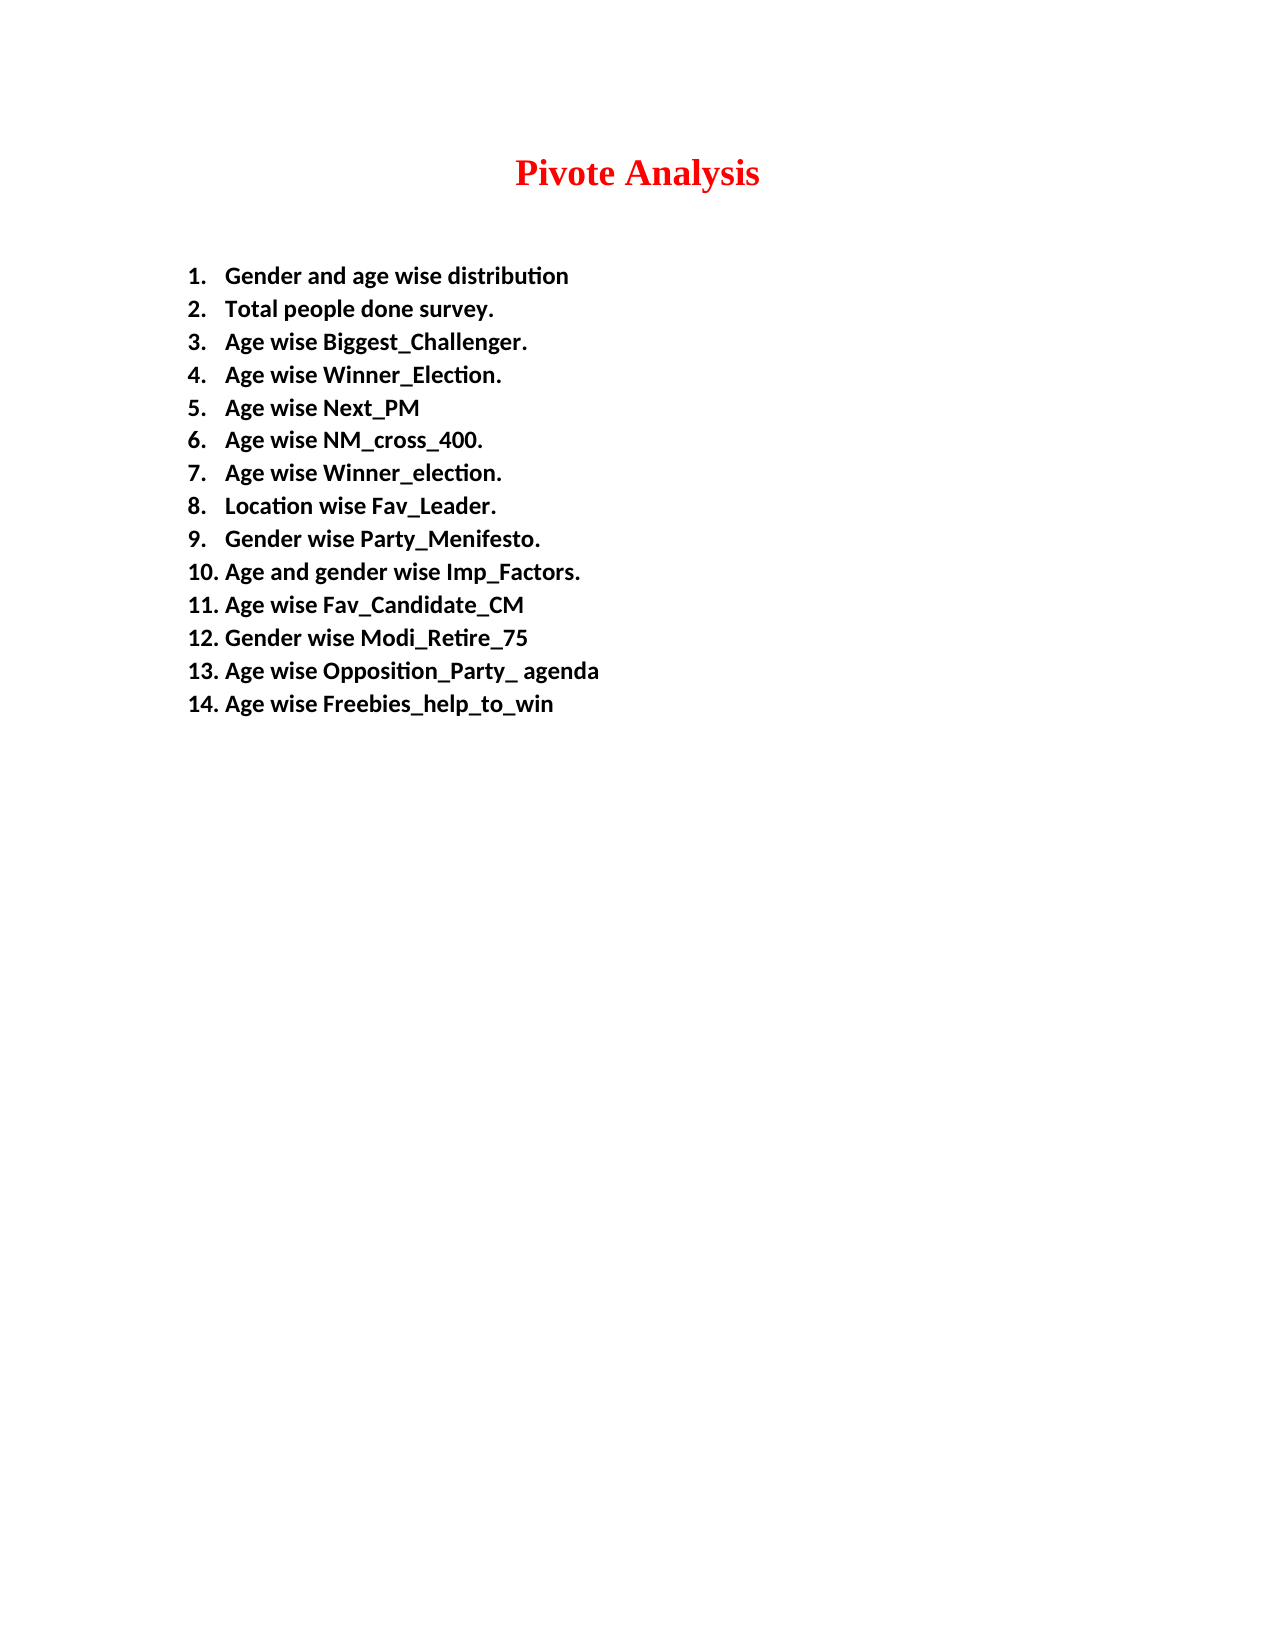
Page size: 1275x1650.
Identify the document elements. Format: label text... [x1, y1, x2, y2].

list Gender and age wise distribution [187, 260, 1125, 291]
list Age wise Freebies_help_to_win [187, 688, 1125, 718]
list Age wise Fav_Candidate_CM [187, 589, 1125, 620]
list Age and gender wise Imp_Factors. [187, 556, 1125, 587]
list Age wise Winner_election. [187, 458, 1125, 488]
list Location wise Fav_Leader. [187, 491, 1125, 521]
list Age wise Biggest_Challenger. [187, 326, 1125, 356]
list Age wise Opposition_Party_ agenda [187, 655, 1125, 686]
list Gender wise Modi_Retire_75 [187, 622, 1125, 653]
list Gender wise Party_Menifesto. [187, 523, 1125, 554]
list Age wise Winner_Election. [187, 359, 1125, 389]
list Total people done survey. [187, 293, 1125, 323]
list Age wise Next_PM [187, 392, 1125, 422]
text Pivote Analysis [150, 150, 1125, 193]
list Age wise NM_cross_400. [187, 425, 1125, 455]
